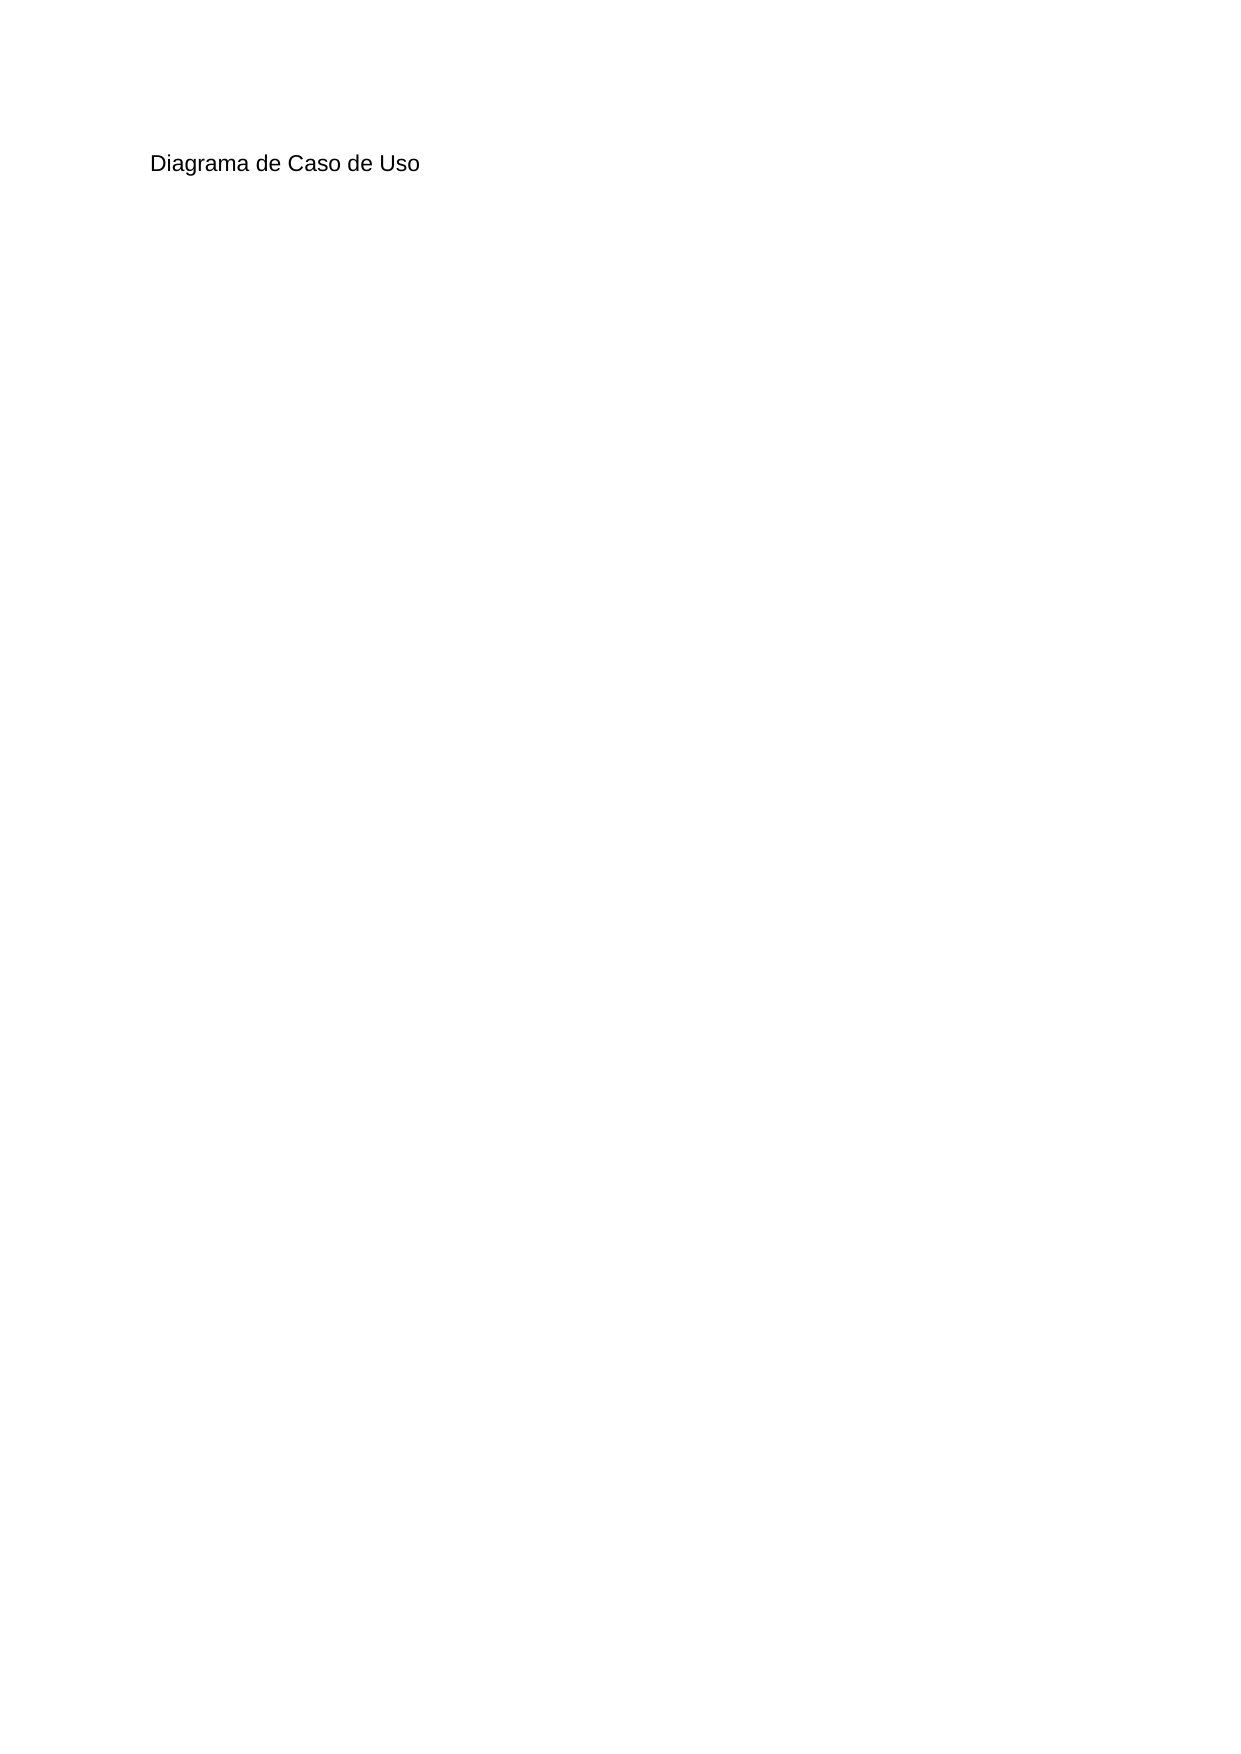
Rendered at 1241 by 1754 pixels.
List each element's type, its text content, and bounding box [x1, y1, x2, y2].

text Diagrama de Caso de Uso [150, 150, 1090, 176]
